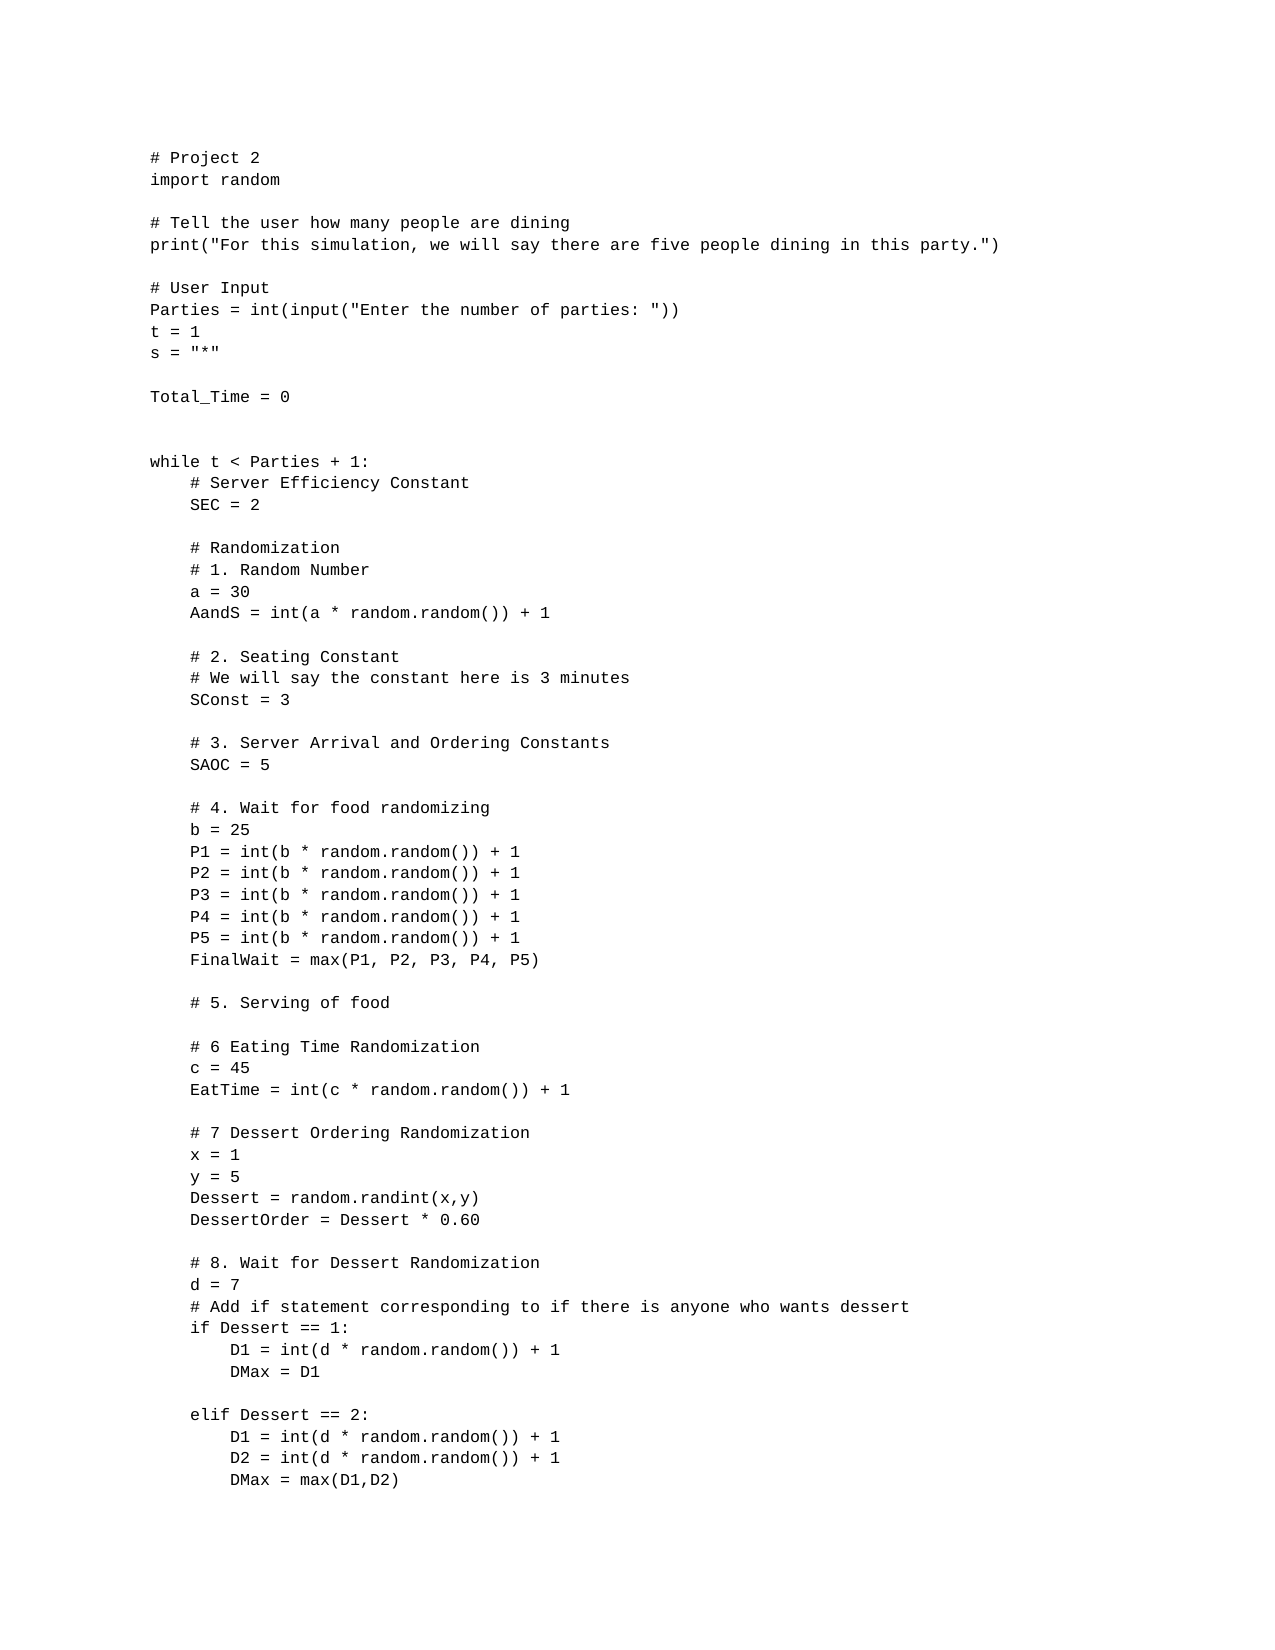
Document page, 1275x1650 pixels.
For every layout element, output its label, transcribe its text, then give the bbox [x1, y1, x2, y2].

text d = 7 [150, 1277, 1125, 1296]
text if Dessert == 1: [150, 1320, 1125, 1339]
text # 4. Wait for food randomizing [150, 800, 1125, 819]
text # 7 Dessert Ordering Randomization [150, 1125, 1125, 1144]
text DMax = max(D1,D2) [150, 1472, 1125, 1491]
text # 1. Random Number [150, 562, 1125, 581]
text s = "*" [150, 345, 1125, 364]
text # We will say the constant here is 3 minutes [150, 670, 1125, 689]
text DessertOrder = Dessert * 0.60 [150, 1212, 1125, 1231]
text P5 = int(b * random.random()) + 1 [150, 930, 1125, 949]
text # Randomization [150, 540, 1125, 559]
text P1 = int(b * random.random()) + 1 [150, 843, 1125, 862]
text import random [150, 172, 1125, 191]
text P2 = int(b * random.random()) + 1 [150, 865, 1125, 884]
text a = 30 [150, 583, 1125, 602]
text # 6 Eating Time Randomization [150, 1038, 1125, 1057]
text x = 1 [150, 1147, 1125, 1166]
text # 2. Seating Constant [150, 648, 1125, 667]
text # Project 2 [150, 150, 1125, 169]
text SEC = 2 [150, 497, 1125, 516]
text # 5. Serving of food [150, 995, 1125, 1014]
text SConst = 3 [150, 692, 1125, 711]
text y = 5 [150, 1168, 1125, 1187]
text D1 = int(d * random.random()) + 1 [150, 1342, 1125, 1361]
text EatTime = int(c * random.random()) + 1 [150, 1082, 1125, 1101]
text # Tell the user how many people are dining [150, 215, 1125, 234]
text c = 45 [150, 1060, 1125, 1079]
text D1 = int(d * random.random()) + 1 [150, 1428, 1125, 1447]
text # User Input [150, 280, 1125, 299]
text P3 = int(b * random.random()) + 1 [150, 887, 1125, 906]
text elif Dessert == 2: [150, 1407, 1125, 1426]
text AandS = int(a * random.random()) + 1 [150, 605, 1125, 624]
text FinalWait = max(P1, P2, P3, P4, P5) [150, 952, 1125, 971]
text # 8. Wait for Dessert Randomization [150, 1255, 1125, 1274]
text b = 25 [150, 822, 1125, 841]
text # Add if statement corresponding to if there is anyone who wants dessert [150, 1298, 1125, 1317]
text D2 = int(d * random.random()) + 1 [150, 1450, 1125, 1469]
text t = 1 [150, 323, 1125, 342]
text P4 = int(b * random.random()) + 1 [150, 908, 1125, 927]
text SAOC = 5 [150, 757, 1125, 776]
text # Server Efficiency Constant [150, 475, 1125, 494]
text Dessert = random.randint(x,y) [150, 1190, 1125, 1209]
text print("For this simulation, we will say there are five people dining in this party.") [150, 237, 1125, 256]
text Parties = int(input("Enter the number of parties: ")) [150, 302, 1125, 321]
text Total_Time = 0 [150, 388, 1125, 407]
text DMax = D1 [150, 1363, 1125, 1382]
text while t < Parties + 1: [150, 453, 1125, 472]
text # 3. Server Arrival and Ordering Constants [150, 735, 1125, 754]
